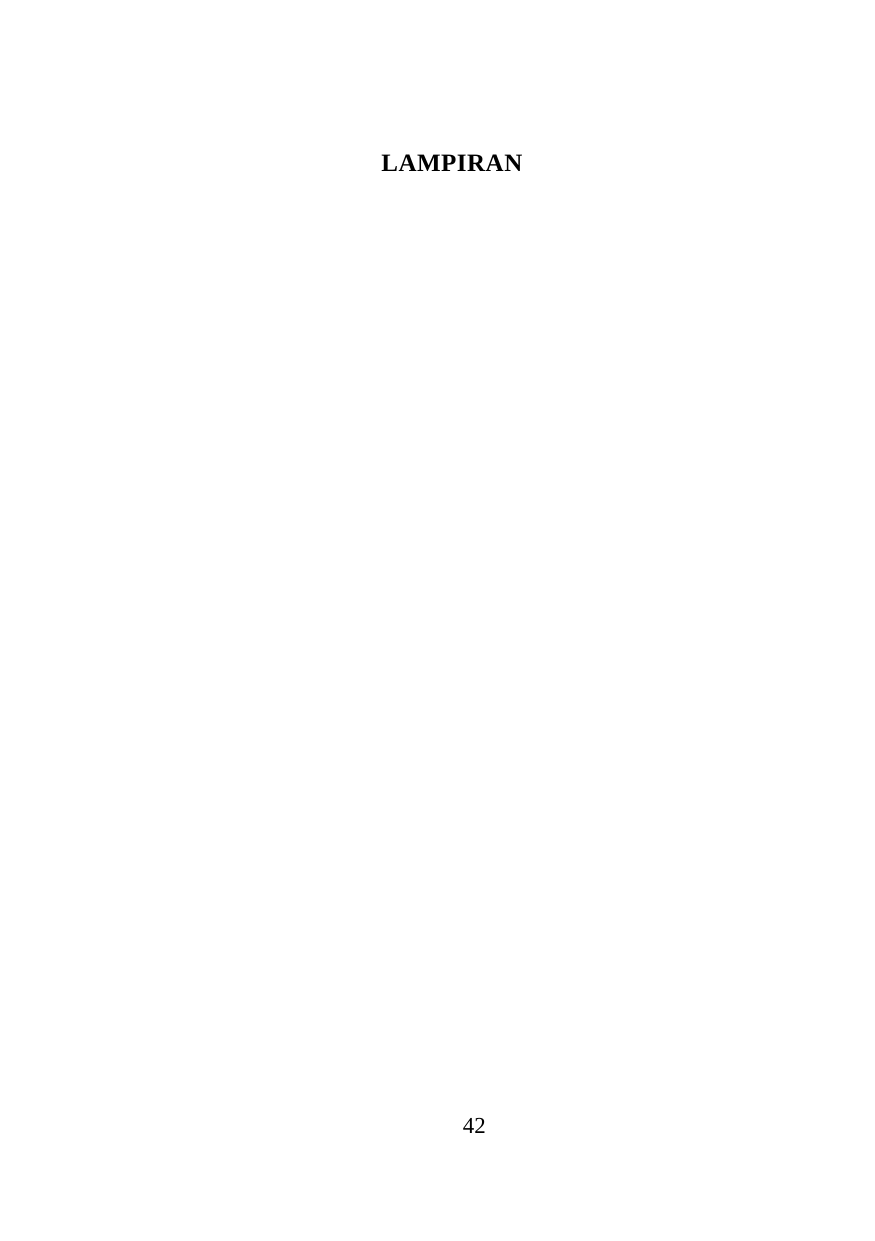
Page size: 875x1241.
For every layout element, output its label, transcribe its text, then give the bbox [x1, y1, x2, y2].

subtitle LAMPIRAN [148, 148, 756, 176]
